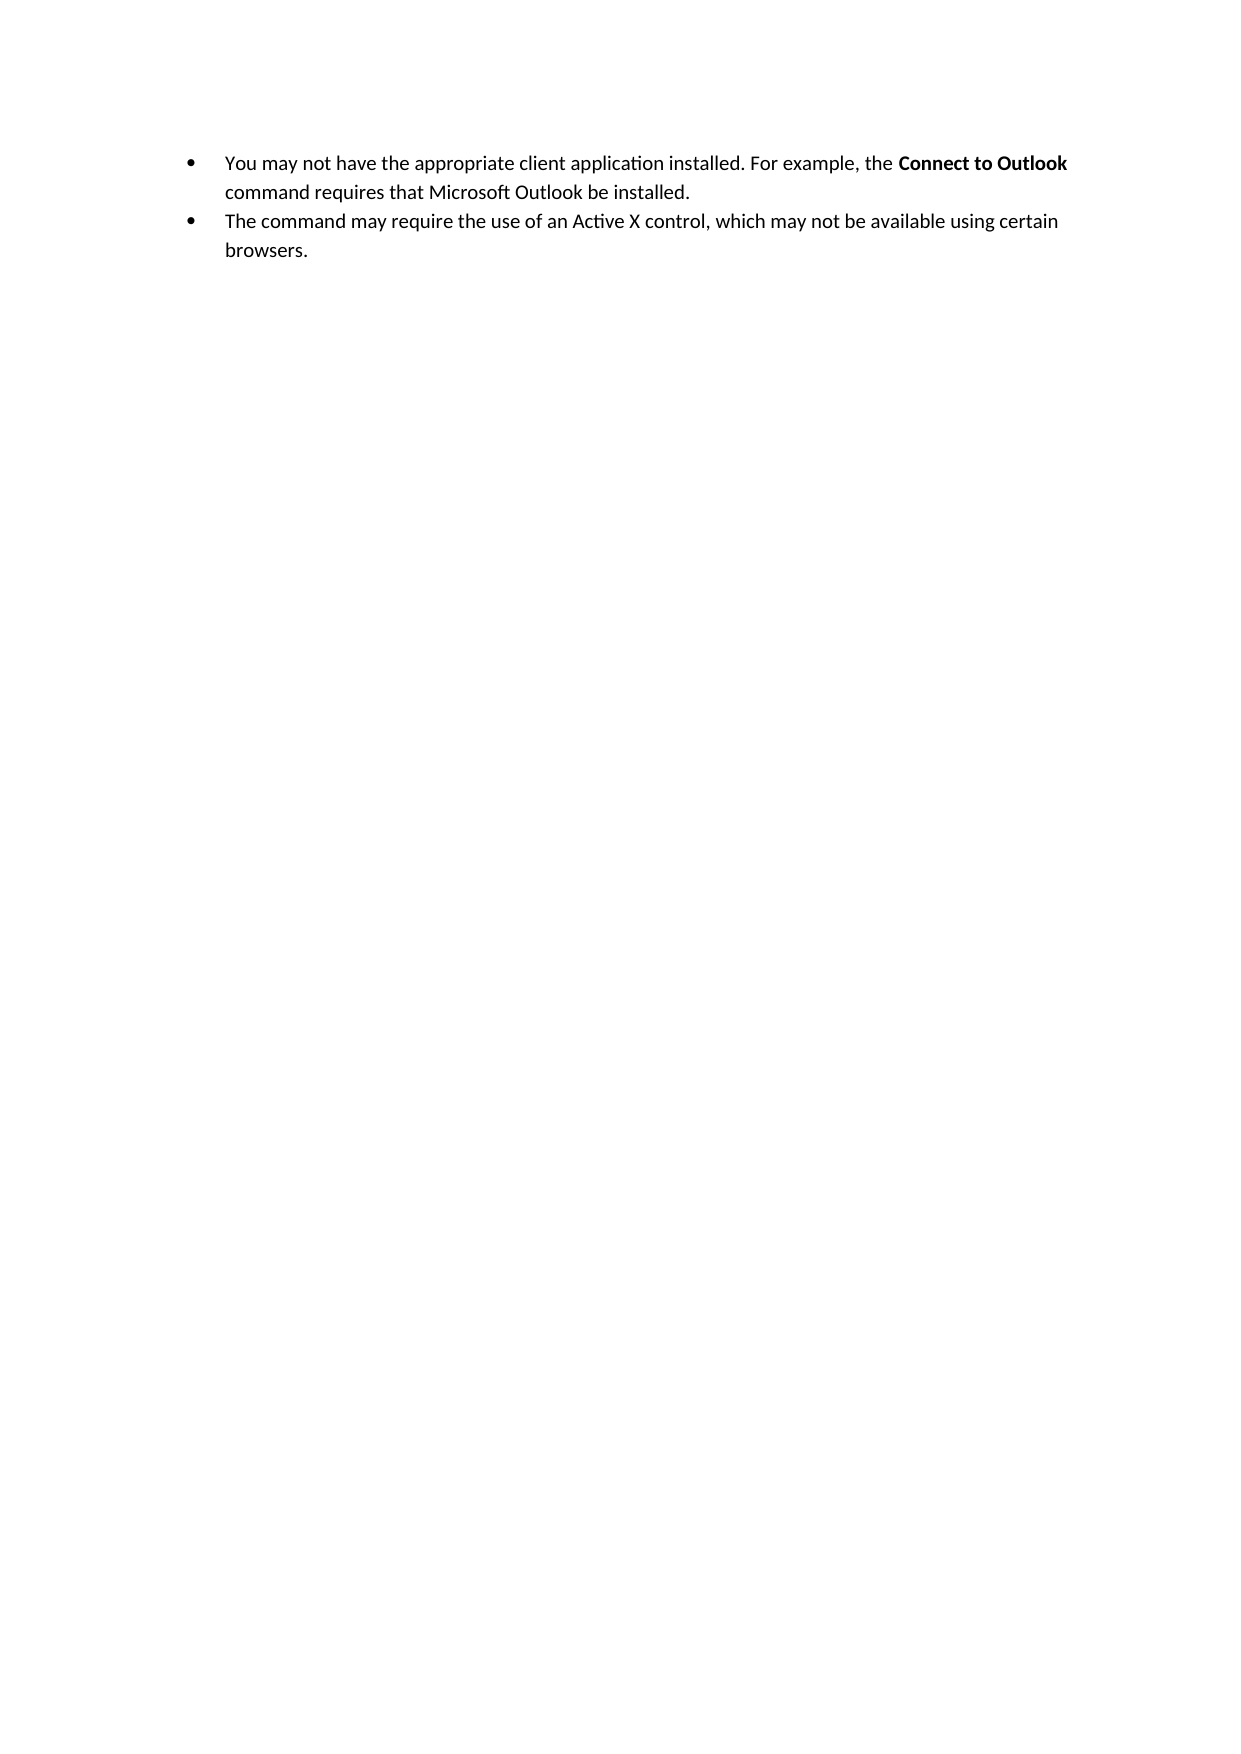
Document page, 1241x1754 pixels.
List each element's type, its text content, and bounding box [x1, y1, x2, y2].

list You may not have the appropriate client application installed. For example, the Connect to Outlook command requires that Microsoft Outlook be installed. [187, 150, 1090, 204]
list The command may require the use of an Active X control, which may not be available using certain browsers. [187, 208, 1090, 263]
